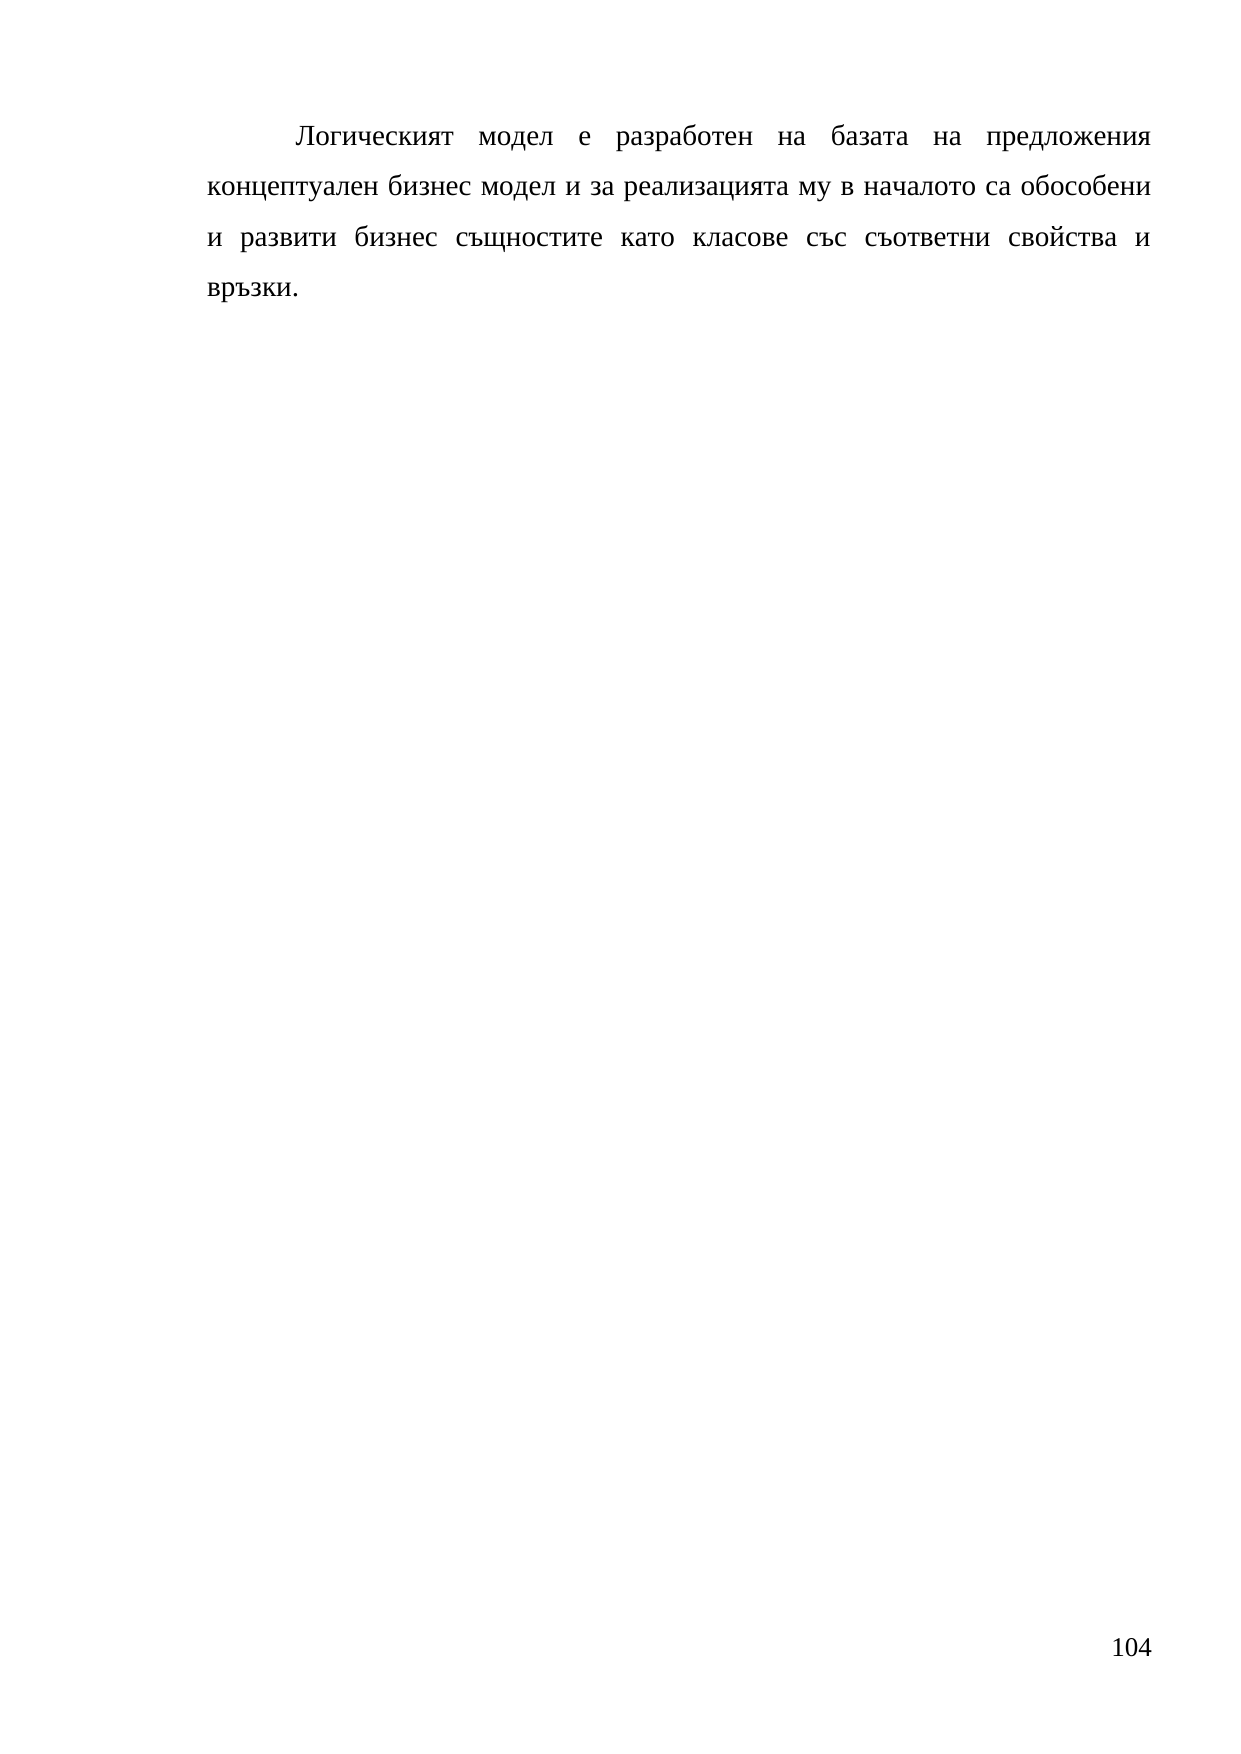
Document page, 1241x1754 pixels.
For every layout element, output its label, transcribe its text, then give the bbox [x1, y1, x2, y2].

text Логическият модел е разработен на базата на предложения концептуален бизнес модел и за реализацията му в началото са обособени и развити бизнес същностите като класове със съответни свойства и връзки. [207, 118, 1152, 303]
